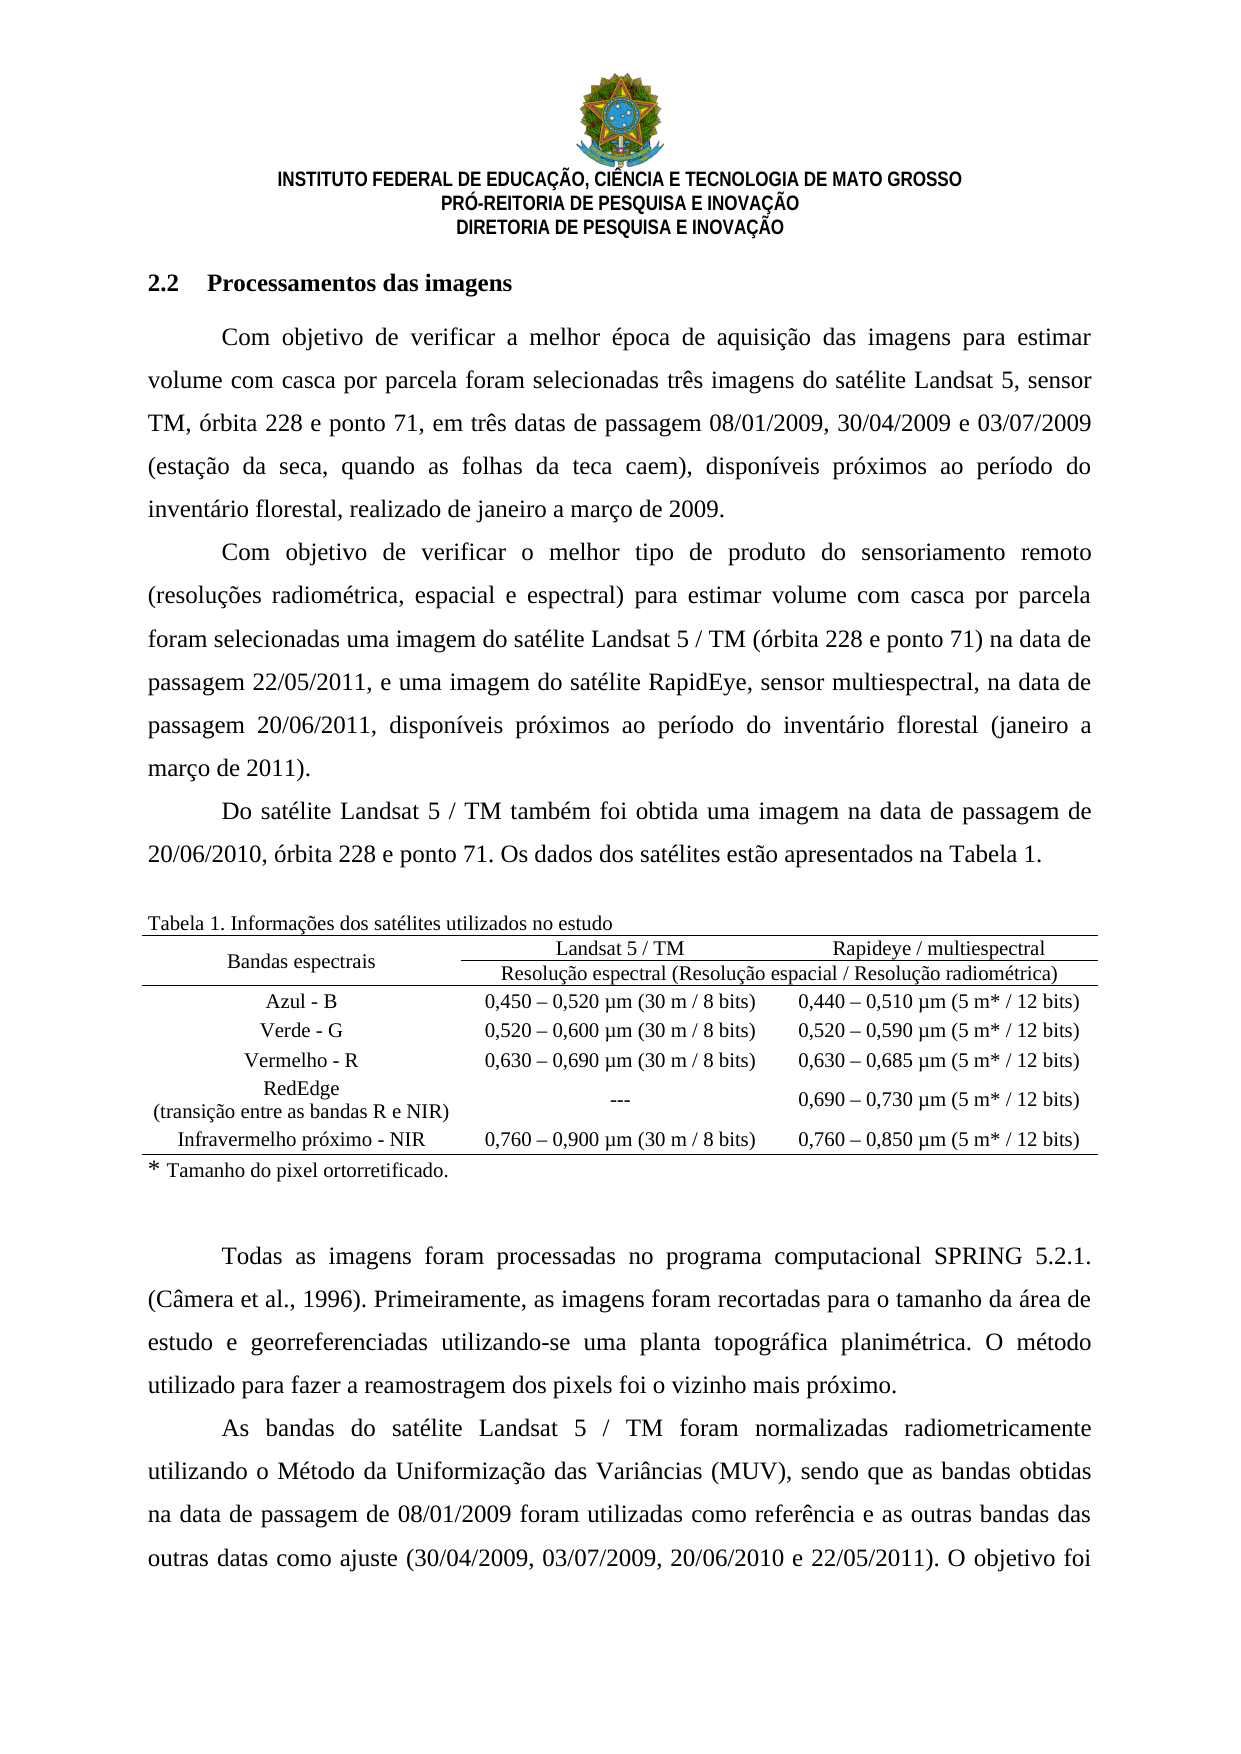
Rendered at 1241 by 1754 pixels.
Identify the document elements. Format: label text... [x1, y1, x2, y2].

table_cell 0,760 – 0,900 µm (30 m / 8 bits) [461, 1124, 779, 1153]
table_cell 0,520 – 0,590 µm (5 m* / 12 bits) [780, 1015, 1098, 1045]
table_cell 0,630 – 0,690 µm (30 m / 8 bits) [461, 1045, 779, 1075]
table_cell 0,760 – 0,850 µm (5 m* / 12 bits) [780, 1124, 1098, 1153]
table_cell Resolução espectral (Resolução espacial / Resolução radiométrica) [461, 961, 1098, 985]
table_cell 0,440 – 0,510 µm (5 m* / 12 bits) [780, 986, 1098, 1015]
table_header Bandas espectrais [142, 936, 461, 985]
table_cell --- [461, 1075, 779, 1123]
text Tabela 1. Informações dos satélites utilizados no estudo [148, 911, 1092, 935]
text Com objetivo de verificar o melhor tipo de produto do sensoriamento remoto (resoluções radiométrica, espacial e espectral) para estimar volume com casca por parcela foram selecionadas uma imagem do satélite Landsat 5 / TM (órbita 228 e ponto 71) na data de passagem 22/05/2011, e uma imagem do satélite RapidEye, sensor multiespectral, na data de passagem 20/06/2011, disponíveis próximos ao período do inventário florestal (janeiro a março de 2011). [148, 537, 1092, 782]
table_cell 0,520 – 0,600 µm (30 m / 8 bits) [461, 1015, 779, 1045]
table_cell Vermelho - R [142, 1045, 461, 1075]
list Processamentos das imagens [148, 268, 1092, 297]
table_header Landsat 5 / TM [461, 936, 779, 960]
table_cell Verde - G [142, 1015, 461, 1045]
table_cell Azul - B [142, 986, 461, 1015]
text * Tamanho do pixel ortorretificado. [148, 1155, 1092, 1183]
table_cell 0,630 – 0,685 µm (5 m* / 12 bits) [780, 1045, 1098, 1075]
table_cell RedEdge (transição entre as bandas R e NIR) [142, 1075, 461, 1123]
table_cell 0,690 – 0,730 µm (5 m* / 12 bits) [780, 1075, 1098, 1123]
text Todas as imagens foram processadas no programa computacional SPRING 5.2.1. (Câmera et al., 1996). Primeiramente, as imagens foram recortadas para o tamanho da área de estudo e georreferenciadas utilizando-se uma planta topográfica planimétrica. O método utilizado para fazer a reamostragem dos pixels foi o vizinho mais próximo. [148, 1241, 1092, 1399]
table_header Rapideye / multiespectral [780, 936, 1098, 960]
text Com objetivo de verificar a melhor época de aquisição das imagens para estimar volume com casca por parcela foram selecionadas três imagens do satélite Landsat 5, sensor TM, órbita 228 e ponto 71, em três datas de passagem 08/01/2009, 30/04/2009 e 03/07/2009 (estação da seca, quando as folhas da teca caem), disponíveis próximos ao período do inventário florestal, realizado de janeiro a março de 2009. [148, 322, 1092, 523]
picture [576, 73, 664, 168]
table_cell 0,450 – 0,520 µm (30 m / 8 bits) [461, 986, 779, 1015]
text Do satélite Landsat 5 / TM também foi obtida uma imagem na data de passagem de 20/06/2010, órbita 228 e ponto 71. Os dados dos satélites estão apresentados na Tabela 1. [148, 796, 1092, 868]
table_cell Infravermelho próximo - NIR [142, 1124, 461, 1153]
